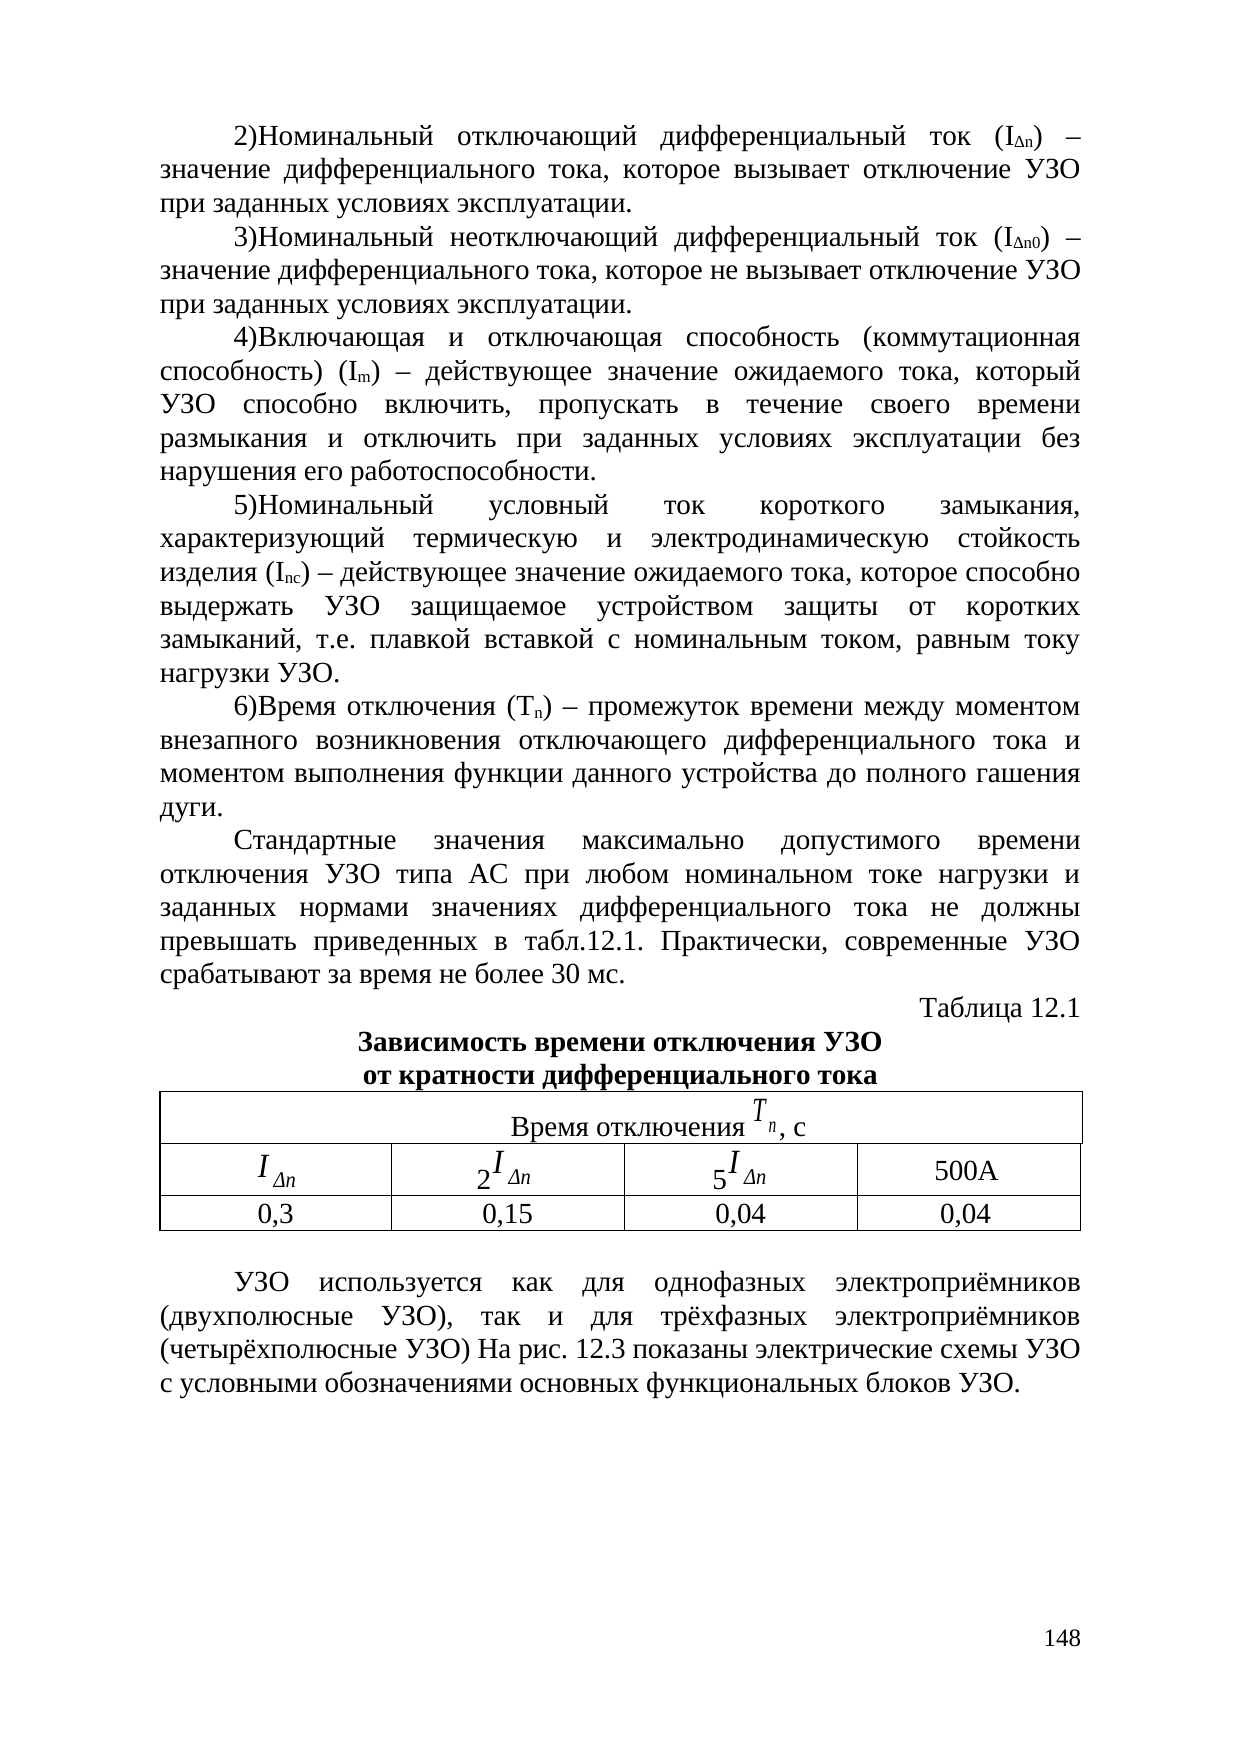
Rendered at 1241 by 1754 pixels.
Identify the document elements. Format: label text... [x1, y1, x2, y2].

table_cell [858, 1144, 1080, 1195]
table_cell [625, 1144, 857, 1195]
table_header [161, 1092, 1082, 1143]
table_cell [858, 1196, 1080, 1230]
text Таблица 12.1 [159, 990, 1081, 1024]
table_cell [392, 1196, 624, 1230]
list Номинальный неотключающий дифференциальный ток (I∆n0) – значение дифференциального тока, которое не вызывает отключение УЗО при заданных условиях эксплуатации. [159, 219, 1081, 319]
text Зависимость времени отключения УЗО [159, 1024, 1081, 1057]
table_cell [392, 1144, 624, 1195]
list Номинальный условный ток короткого замыкания, характеризующий термическую и электродинамическую стойкость изделия (Inc) – действующее значение ожидаемого тока, которое способно выдержать УЗО защищаемое устройством защиты от коротких замыканий, т.е. плавкой вставкой с номинальным током, равным току нагрузки УЗО. [159, 487, 1081, 688]
text Стандартные значения максимально допустимого времени отключения УЗО типа АС при любом номинальном токе нагрузки и заданных нормами значениях дифференциального тока не должны превышать приведенных в табл.12.1. Практически, современные УЗО срабатывают за время не более 30 мс. [159, 822, 1081, 990]
text УЗО используется как для однофазных электроприёмников (двухполюсные УЗО), так и для трёхфазных электроприёмников (четырёхполюсные УЗО) На рис. 12.3 показаны электрические схемы УЗО с условными обозначениями основных функциональных блоков УЗО. [159, 1264, 1081, 1399]
list Включающая и отключающая способность (коммутационная способность) (Im) – действующее значение ожидаемого тока, который УЗО способно включить, пропускать в течение своего времени размыкания и отключить при заданных условиях эксплуатации без нарушения его работоспособности. [159, 319, 1081, 487]
text от кратности дифференциального тока [159, 1057, 1081, 1091]
list Время отключения (Tn) – промежуток времени между моментом внезапного возникновения отключающего дифференциального тока и моментом выполнения функции данного устройства до полного гашения дуги. [159, 688, 1081, 822]
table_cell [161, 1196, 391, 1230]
list Номинальный отключающий дифференциальный ток (I∆n) – значение дифференциального тока, которое вызывает отключение УЗО при заданных условиях эксплуатации. [159, 118, 1081, 219]
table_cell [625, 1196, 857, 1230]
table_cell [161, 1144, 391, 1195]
